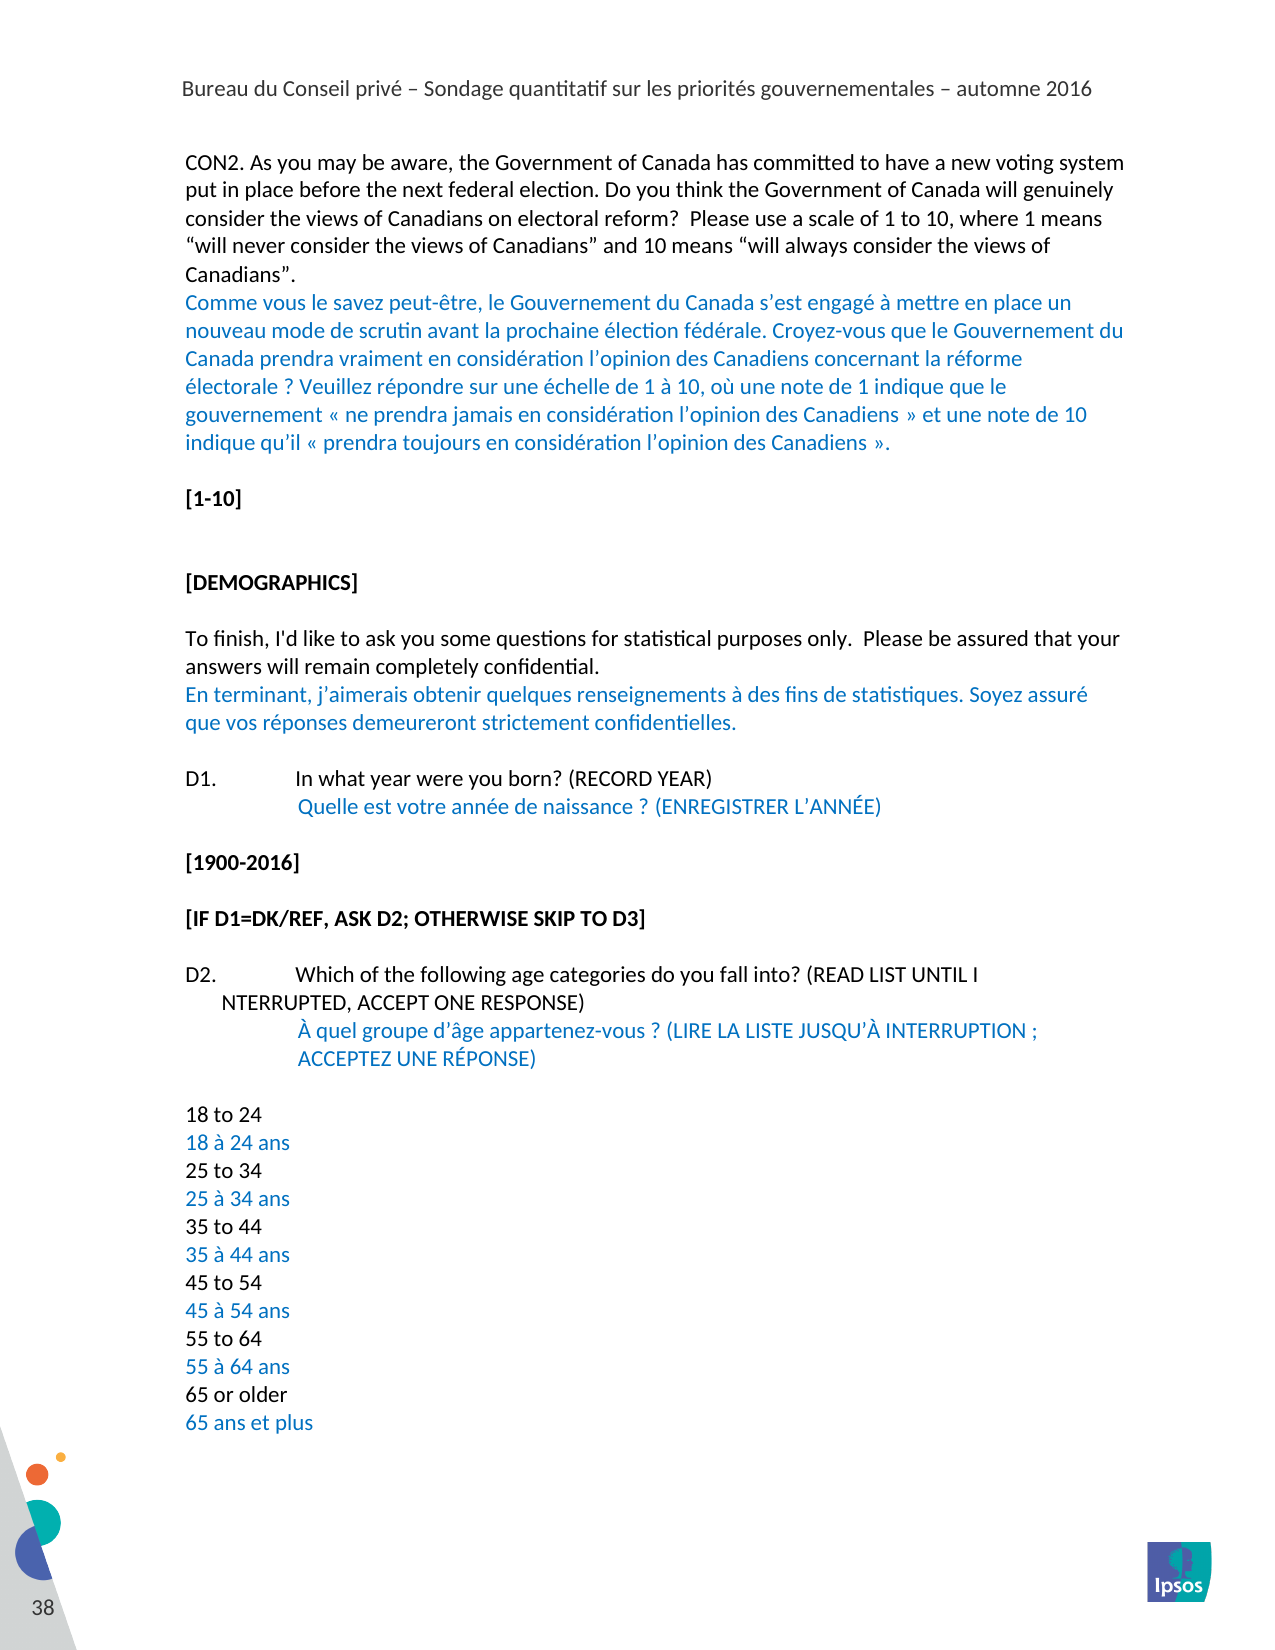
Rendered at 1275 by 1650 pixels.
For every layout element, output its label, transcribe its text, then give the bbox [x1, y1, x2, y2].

text 25 à 34 ans [185, 1184, 1127, 1212]
text [DEMOGRAPHICS] [185, 568, 1127, 596]
text 55 à 64 ans [185, 1352, 1127, 1381]
text [1-10] [185, 484, 1127, 512]
text En terminant, j’aimerais obtenir quelques renseignements à des fins de statistiques. Soyez assuré que vos réponses demeureront strictement confidentielles. [185, 680, 1127, 736]
text 35 à 44 ans [185, 1240, 1127, 1268]
text 18 à 24 ans [185, 1128, 1127, 1156]
text D1. In what year were you born? (RECORD YEAR) [185, 764, 1127, 792]
text 45 à 54 ans [185, 1296, 1127, 1324]
text À quel groupe d’âge appartenez-vous ? (LIRE LA LISTE JUSQU’À INTERRUPTION ; ACCEPTEZ UNE RÉPONSE) [298, 1016, 1127, 1072]
text 55 to 64 [185, 1324, 1127, 1352]
picture [0, 1421, 79, 1650]
text 18 to 24 [185, 1100, 1127, 1128]
text D2. Which of the following age categories do you fall into? (READ LIST UNTIL I NTERRUPTED, ACCEPT ONE RESPONSE) [148, 960, 1127, 1016]
text 35 to 44 [185, 1212, 1127, 1240]
text Comme vous le savez peut-être, le Gouvernement du Canada s’est engagé à mettre en place un nouveau mode de scrutin avant la prochaine élection fédérale. Croyez-vous que le Gouvernement du Canada prendra vraiment en considération l’opinion des Canadiens concernant la réforme électorale ? Veuillez répondre sur une échelle de 1 à 10, où une note de 1 indique que le gouvernement « ne prendra jamais en considération l’opinion des Canadiens » et une note de 10 indique qu’il « prendra toujours en considération l’opinion des Canadiens ». [185, 288, 1127, 456]
text 65 ans et plus [185, 1408, 1127, 1437]
text 45 to 54 [185, 1268, 1127, 1296]
text CON2. As you may be aware, the Government of Canada has committed to have a new voting system put in place before the next federal election. Do you think the Government of Canada will genuinely consider the views of Canadians on electoral reform? Please use a scale of 1 to 10, where 1 means “will never consider the views of Canadians” and 10 means “will always consider the views of Canadians”. [185, 148, 1127, 288]
text 25 to 34 [185, 1156, 1127, 1184]
text [1900-2016] [185, 848, 1127, 876]
picture [1143, 1542, 1213, 1602]
text [IF D1=DK/REF, ASK D2; OTHERWISE SKIP TO D3] [185, 904, 1127, 932]
text 65 or older [185, 1381, 1127, 1408]
text To finish, I'd like to ask you some questions for statistical purposes only. Please be assured that your answers will remain completely confidential. [185, 624, 1127, 680]
text Quelle est votre année de naissance ? (ENREGISTRER L’ANNÉE) [260, 792, 1127, 820]
